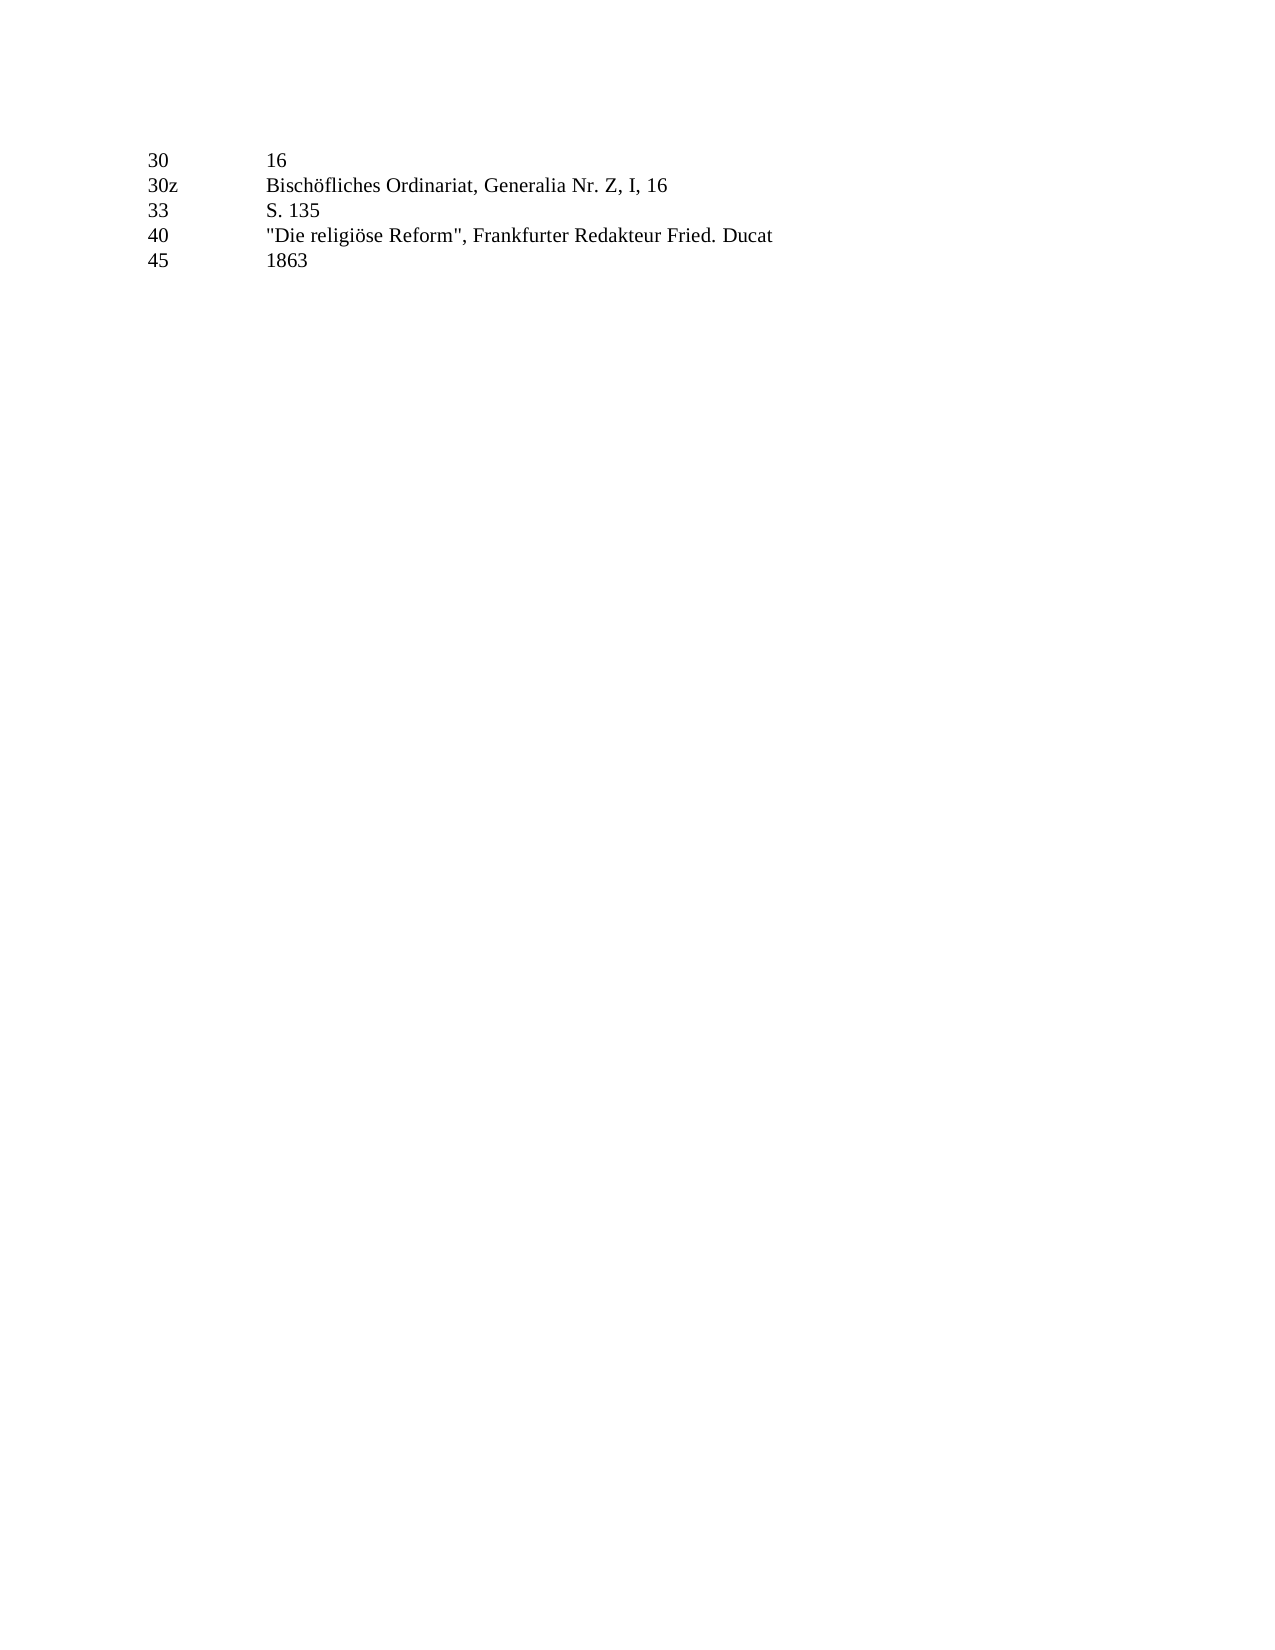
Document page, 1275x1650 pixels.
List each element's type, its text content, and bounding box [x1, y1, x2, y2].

text 30z Bischöfliches Ordinariat, Generalia Nr. Z, I, 16 [148, 173, 1127, 198]
text 45 1863 [148, 248, 1127, 273]
text 33 S. 135 [148, 198, 1127, 223]
text 40 "t[Die religiöse Reform]t", p[6{o[Frankfurt]o}er 5{Redakteur} 2{Fried.} 1{Ducat}]p [148, 223, 1127, 248]
text 30 16 [148, 148, 1127, 173]
